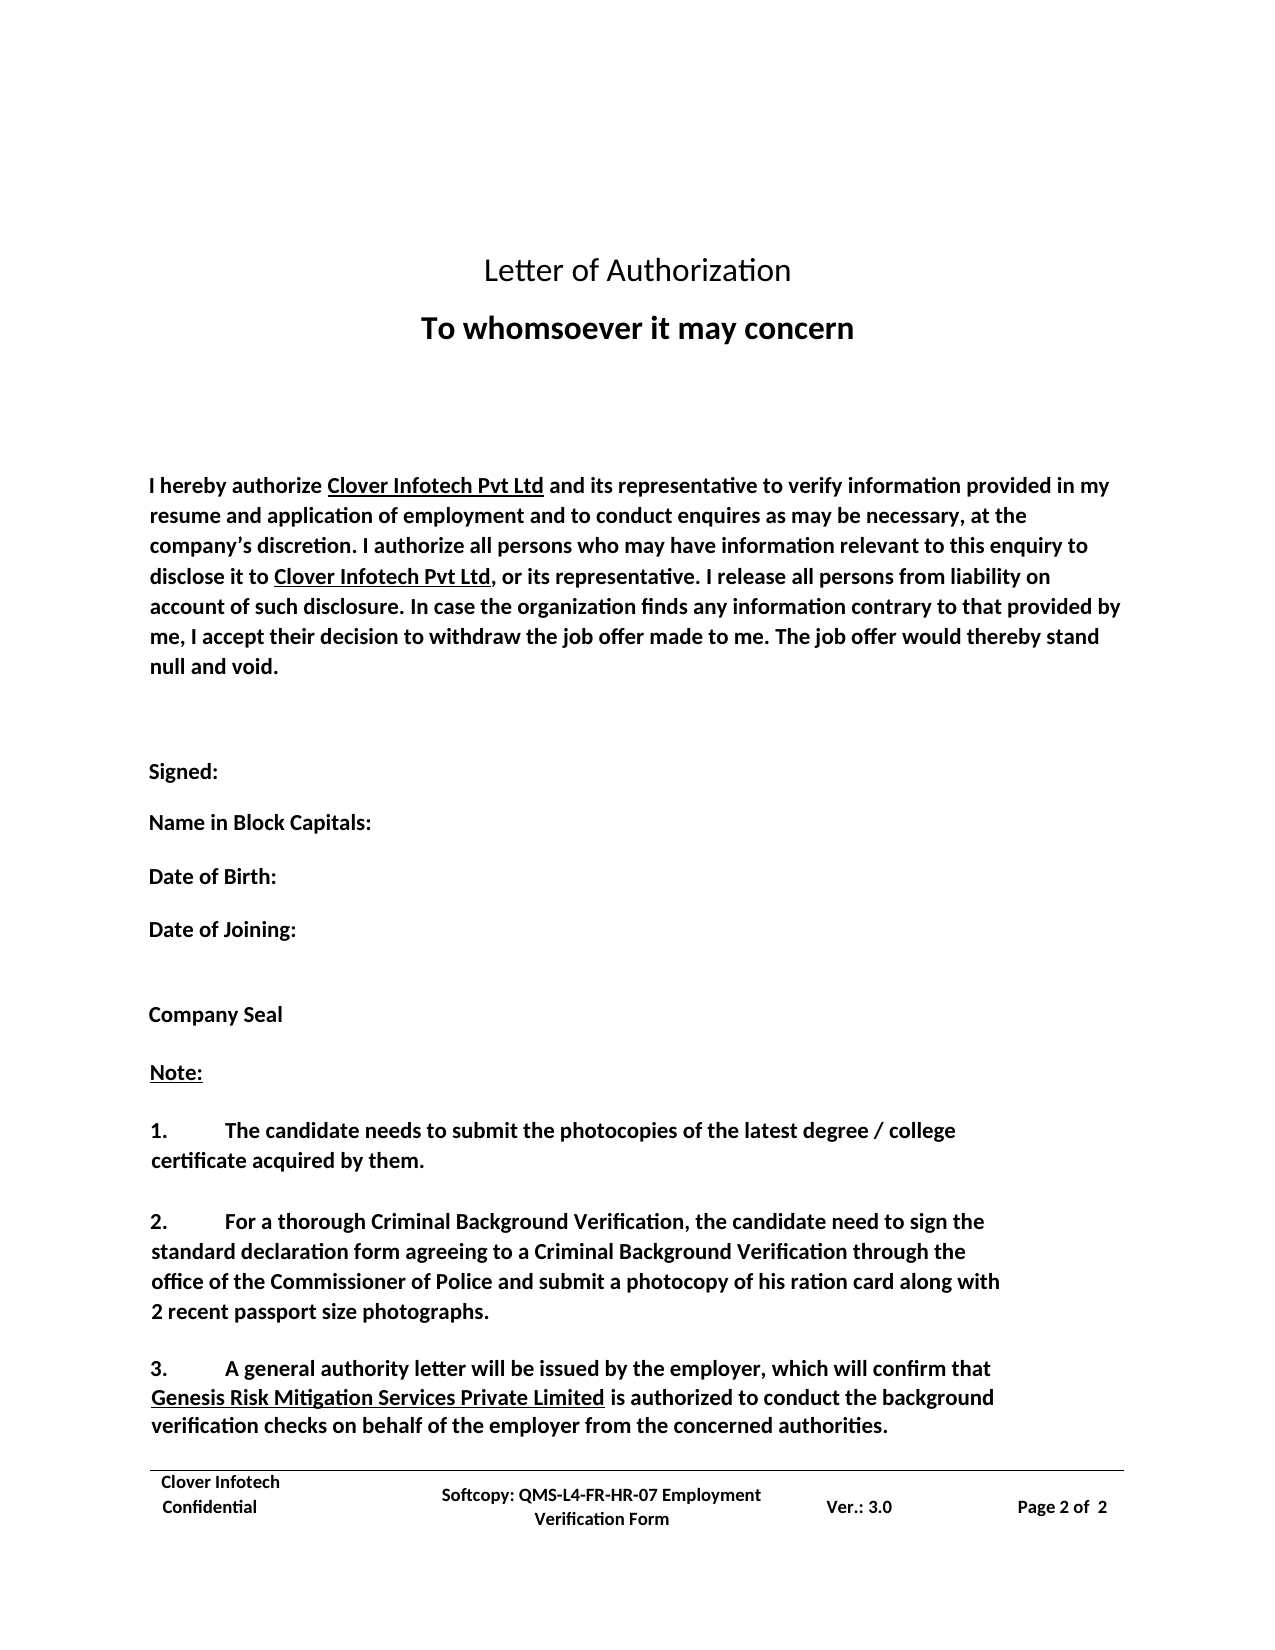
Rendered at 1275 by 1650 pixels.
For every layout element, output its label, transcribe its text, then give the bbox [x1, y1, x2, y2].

list The candidate needs to submit the photocopies of the latest degree / college certificate acquired by them. [150, 1116, 1002, 1174]
text Name in Block Capitals: [148, 808, 1131, 836]
text I hereby authorize Clover Infotech Pvt Ltd and its representative to verify information provided in my resume and application of employment and to conduct enquires as may be necessary, at the company’s discretion. I authorize all persons who may have information relevant to this enquiry to disclose it to Clover Infotech Pvt Ltd, or its representative. I release all persons from liability on account of such disclosure. In case the organization finds any information contrary to that provided by me, I accept their decision to withdraw the job offer made to me. The job offer would thereby stand null and void. [148, 471, 1131, 681]
text Letter of Authorization [150, 249, 1126, 289]
text Date of Birth: [148, 862, 1131, 891]
list For a thorough Criminal Background Verification, the candidate need to sign the standard declaration form agreeing to a Criminal Background Verification through the office of the Commissioner of Police and submit a photocopy of his ration card along with 2 recent passport size photographs. [150, 1207, 1002, 1325]
text To whomsoever it may concern [150, 307, 1126, 348]
list A general authority letter will be issued by the employer, which will confirm that Genesis Risk Mitigation Services Private Limited is authorized to conduct the background verification checks on behalf of the employer from the concerned authorities. [150, 1354, 1002, 1440]
text Company Seal Note: [148, 1000, 339, 1086]
text Date of Joining: [148, 915, 1131, 943]
text Signed: [148, 757, 1131, 785]
